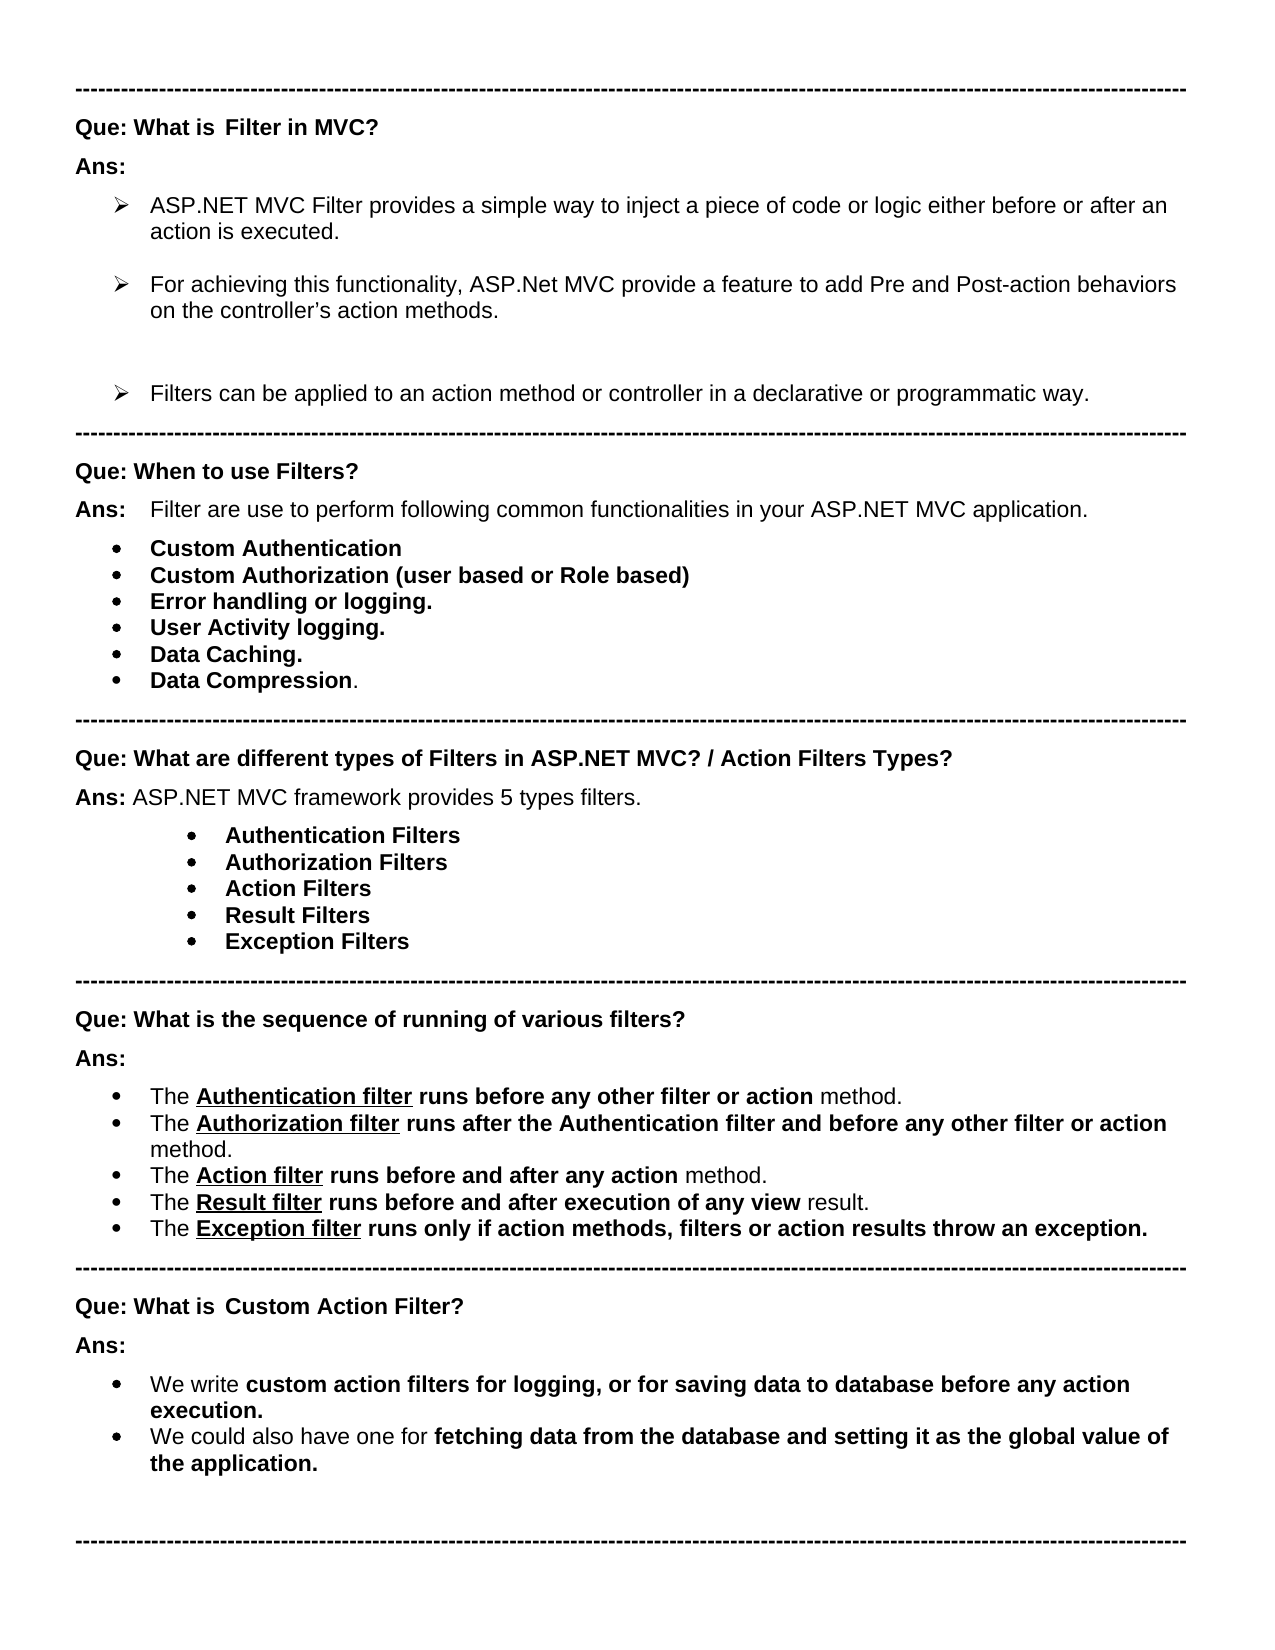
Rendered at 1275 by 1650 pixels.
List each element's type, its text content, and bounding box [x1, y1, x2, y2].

text Que: What is the sequence of running of various filters? [75, 1006, 1200, 1032]
list Authorization Filters [187, 849, 1200, 875]
text -------------------------------------------------------------------------------------------------------------------------------------------------- [75, 1254, 1200, 1280]
list We write custom action filters for logging, or for saving data to database before any action execution. [112, 1371, 1200, 1423]
list The Exception filter runs only if action methods, filters or action results throw an exception. [112, 1215, 1200, 1241]
text -------------------------------------------------------------------------------------------------------------------------------------------------- [75, 967, 1200, 993]
list For achieving this functionality, ASP.Net MVC provide a feature to add Pre and Post-action behaviors on the controller’s action methods. [112, 271, 1200, 323]
text Ans: ASP.NET MVC framework provides 5 types filters. [75, 784, 1200, 810]
list Custom Authorization (user based or Role based) [112, 562, 1200, 588]
text Que: What is Filter in MVC? [75, 114, 1200, 140]
list Custom Authentication [112, 535, 1200, 562]
list User Activity logging. [112, 614, 1200, 641]
list Data Compression. [112, 667, 1200, 693]
text Ans: [75, 1332, 1200, 1358]
text Que: When to use Filters? [75, 458, 1200, 484]
text Ans: Filter are use to perform following common functionalities in your ASP.NET MVC application. [75, 496, 1200, 523]
text Que: What are different types of Filters in ASP.NET MVC? / Action Filters Types? [75, 745, 1200, 771]
text -------------------------------------------------------------------------------------------------------------------------------------------------- [75, 1527, 1200, 1554]
list Filters can be applied to an action method or controller in a declarative or programmatic way. [112, 380, 1200, 406]
list Exception Filters [187, 928, 1200, 954]
list The Authorization filter runs after the Authentication filter and before any other filter or action method. [112, 1110, 1200, 1162]
text -------------------------------------------------------------------------------------------------------------------------------------------------- [75, 75, 1200, 101]
list Error handling or logging. [112, 588, 1200, 614]
text Que: What is Custom Action Filter? [75, 1293, 1200, 1319]
list Action Filters [187, 875, 1200, 902]
list The Action filter runs before and after any action method. [112, 1162, 1200, 1189]
list The Authentication filter runs before any other filter or action method. [112, 1083, 1200, 1110]
text Ans: [75, 1044, 1200, 1071]
list ASP.NET MVC Filter provides a simple way to inject a piece of code or logic either before or after an action is executed. [112, 192, 1200, 244]
list The Result filter runs before and after execution of any view result. [112, 1189, 1200, 1215]
list Data Caching. [112, 641, 1200, 667]
list We could also have one for fetching data from the database and setting it as the global value of the application. [112, 1423, 1200, 1476]
list Result Filters [187, 902, 1200, 928]
text Ans: [75, 153, 1200, 179]
text -------------------------------------------------------------------------------------------------------------------------------------------------- [75, 419, 1200, 445]
text -------------------------------------------------------------------------------------------------------------------------------------------------- [75, 706, 1200, 732]
list Authentication Filters [187, 822, 1200, 849]
